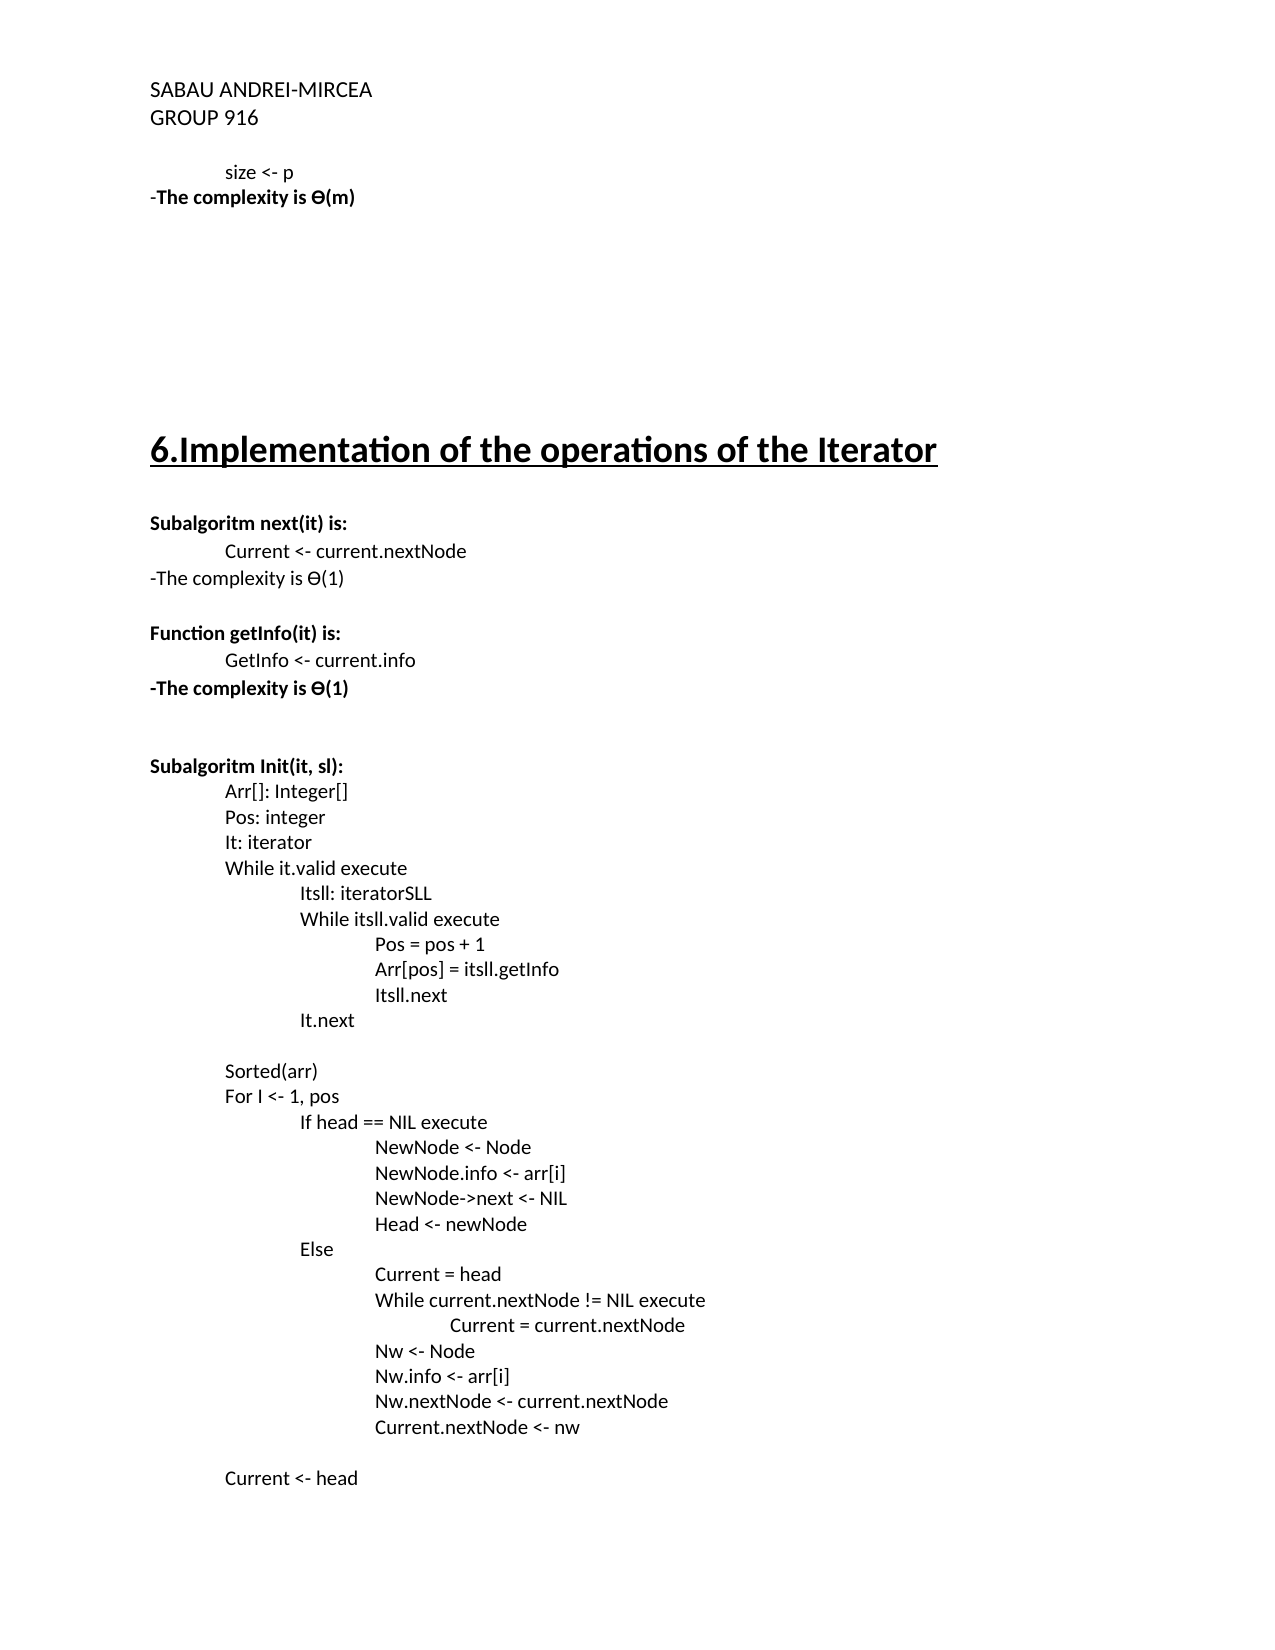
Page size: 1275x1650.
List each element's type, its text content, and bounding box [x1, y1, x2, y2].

text Nw <- Node [150, 1338, 1125, 1363]
text Itsll: iteratorSLL [150, 880, 1125, 906]
text Pos = pos + 1 [150, 931, 1125, 957]
text Current = head [150, 1262, 1125, 1287]
text While itsll.valid execute [150, 906, 1125, 931]
text Current = current.nextNode [150, 1312, 1125, 1338]
text -The complexity is Ɵ(1) [150, 675, 1125, 700]
text Subalgoritm Init(it, sl): [150, 753, 1125, 779]
text Current <- current.nextNode [150, 538, 1125, 563]
text Subalgoritm next(it) is: [150, 511, 1125, 536]
text NewNode <- Node [150, 1134, 1125, 1160]
text It: iterator [150, 829, 1125, 855]
text Itsll.next [150, 982, 1125, 1007]
text Sorted(arr) [150, 1058, 1125, 1084]
text -The complexity is Ɵ(m) [150, 184, 1125, 210]
text 6.Implementation of the operations of the Iterator [150, 426, 1125, 471]
text Else [150, 1236, 1125, 1262]
text GetInfo <- current.info [150, 648, 1125, 673]
text It.next [150, 1007, 1125, 1033]
text size <- p [150, 159, 1125, 184]
text Nw.info <- arr[i] [150, 1363, 1125, 1389]
text Arr[pos] = itsll.getInfo [150, 957, 1125, 982]
text Nw.nextNode <- current.nextNode [150, 1389, 1125, 1414]
text Current.nextNode <- nw [150, 1414, 1125, 1439]
text While it.valid execute [150, 855, 1125, 880]
text Function getInfo(it) is: [150, 620, 1125, 646]
text NewNode.info <- arr[i] [150, 1160, 1125, 1185]
text -The complexity is Ɵ(1) [150, 565, 1125, 591]
text While current.nextNode != NIL execute [150, 1287, 1125, 1312]
text For I <- 1, pos [150, 1084, 1125, 1109]
text Head <- newNode [150, 1211, 1125, 1236]
text NewNode->next <- NIL [150, 1185, 1125, 1211]
text If head == NIL execute [150, 1109, 1125, 1134]
text Pos: integer [150, 804, 1125, 829]
text Current <- head [150, 1465, 1125, 1490]
text Arr[]: Integer[] [150, 779, 1125, 804]
